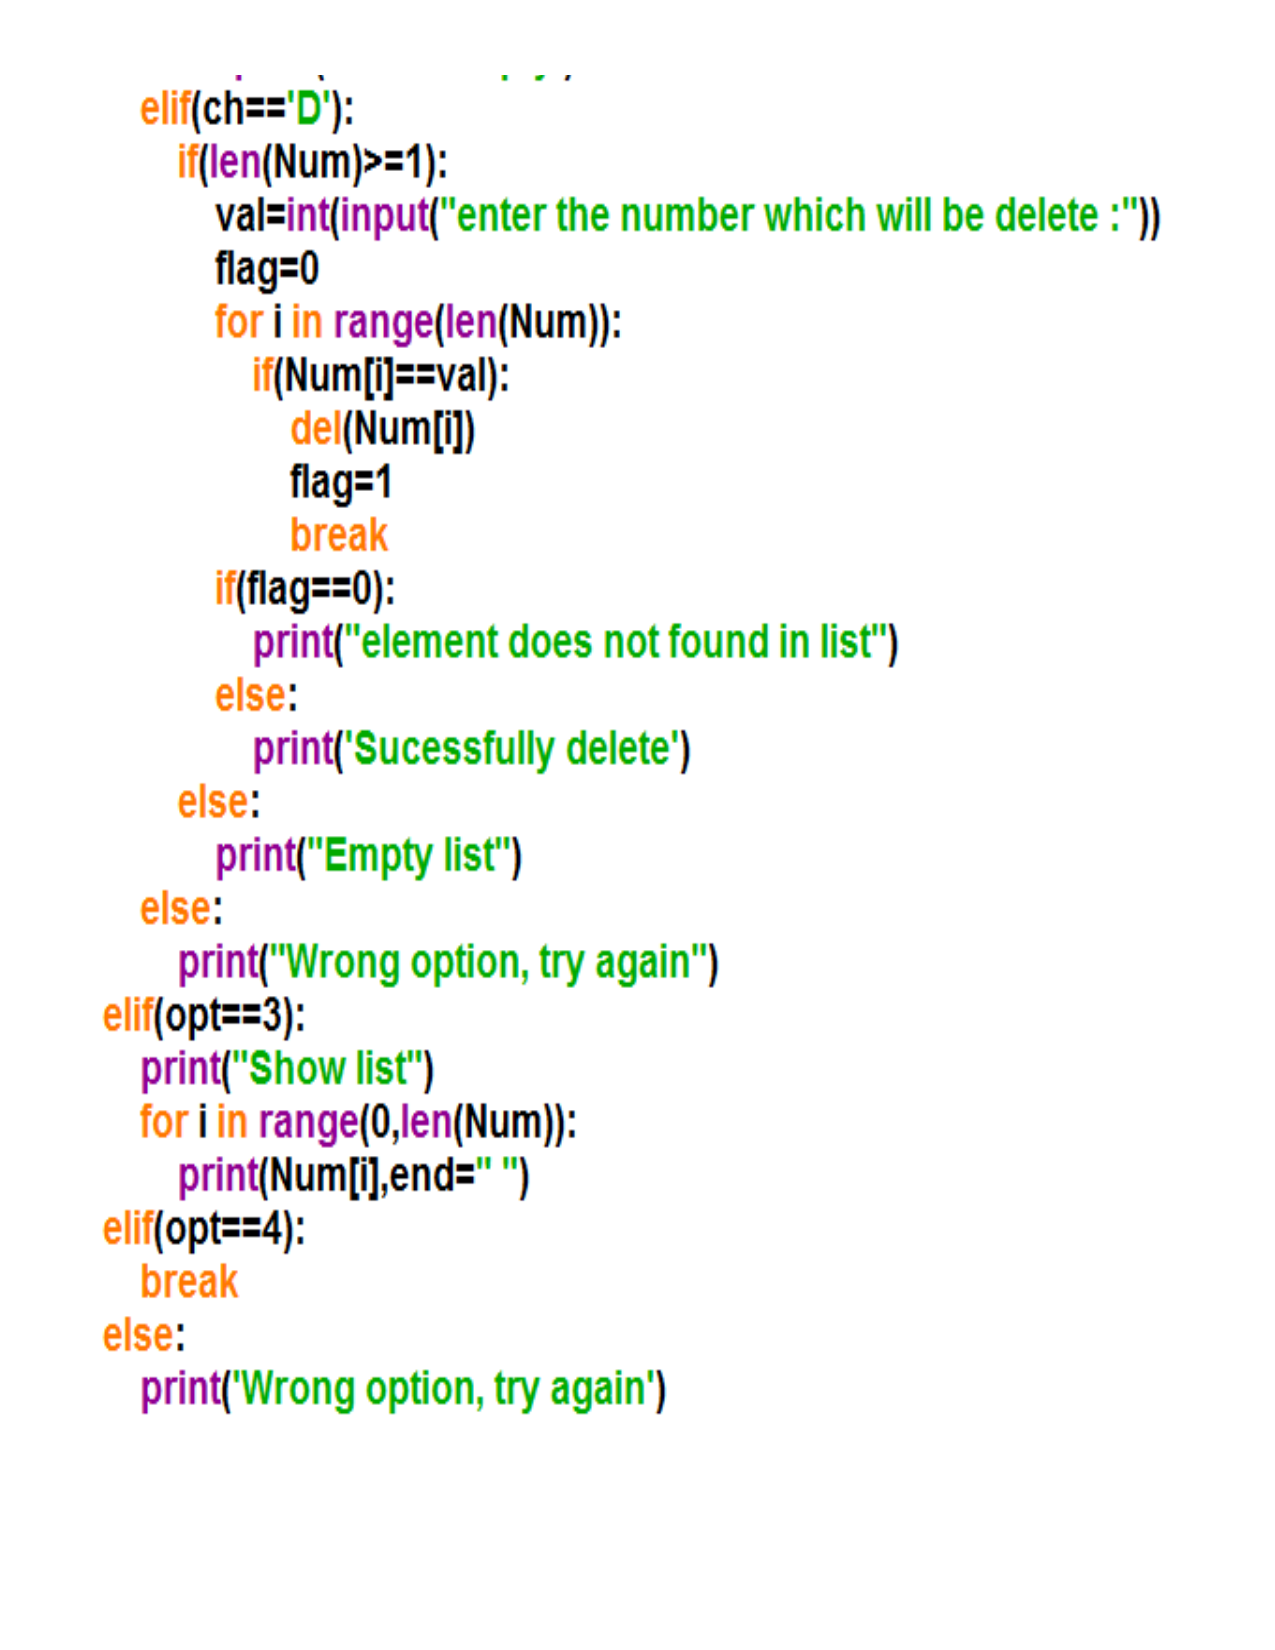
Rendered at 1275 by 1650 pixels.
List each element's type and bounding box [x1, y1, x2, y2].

picture [75, 75, 1179, 1429]
